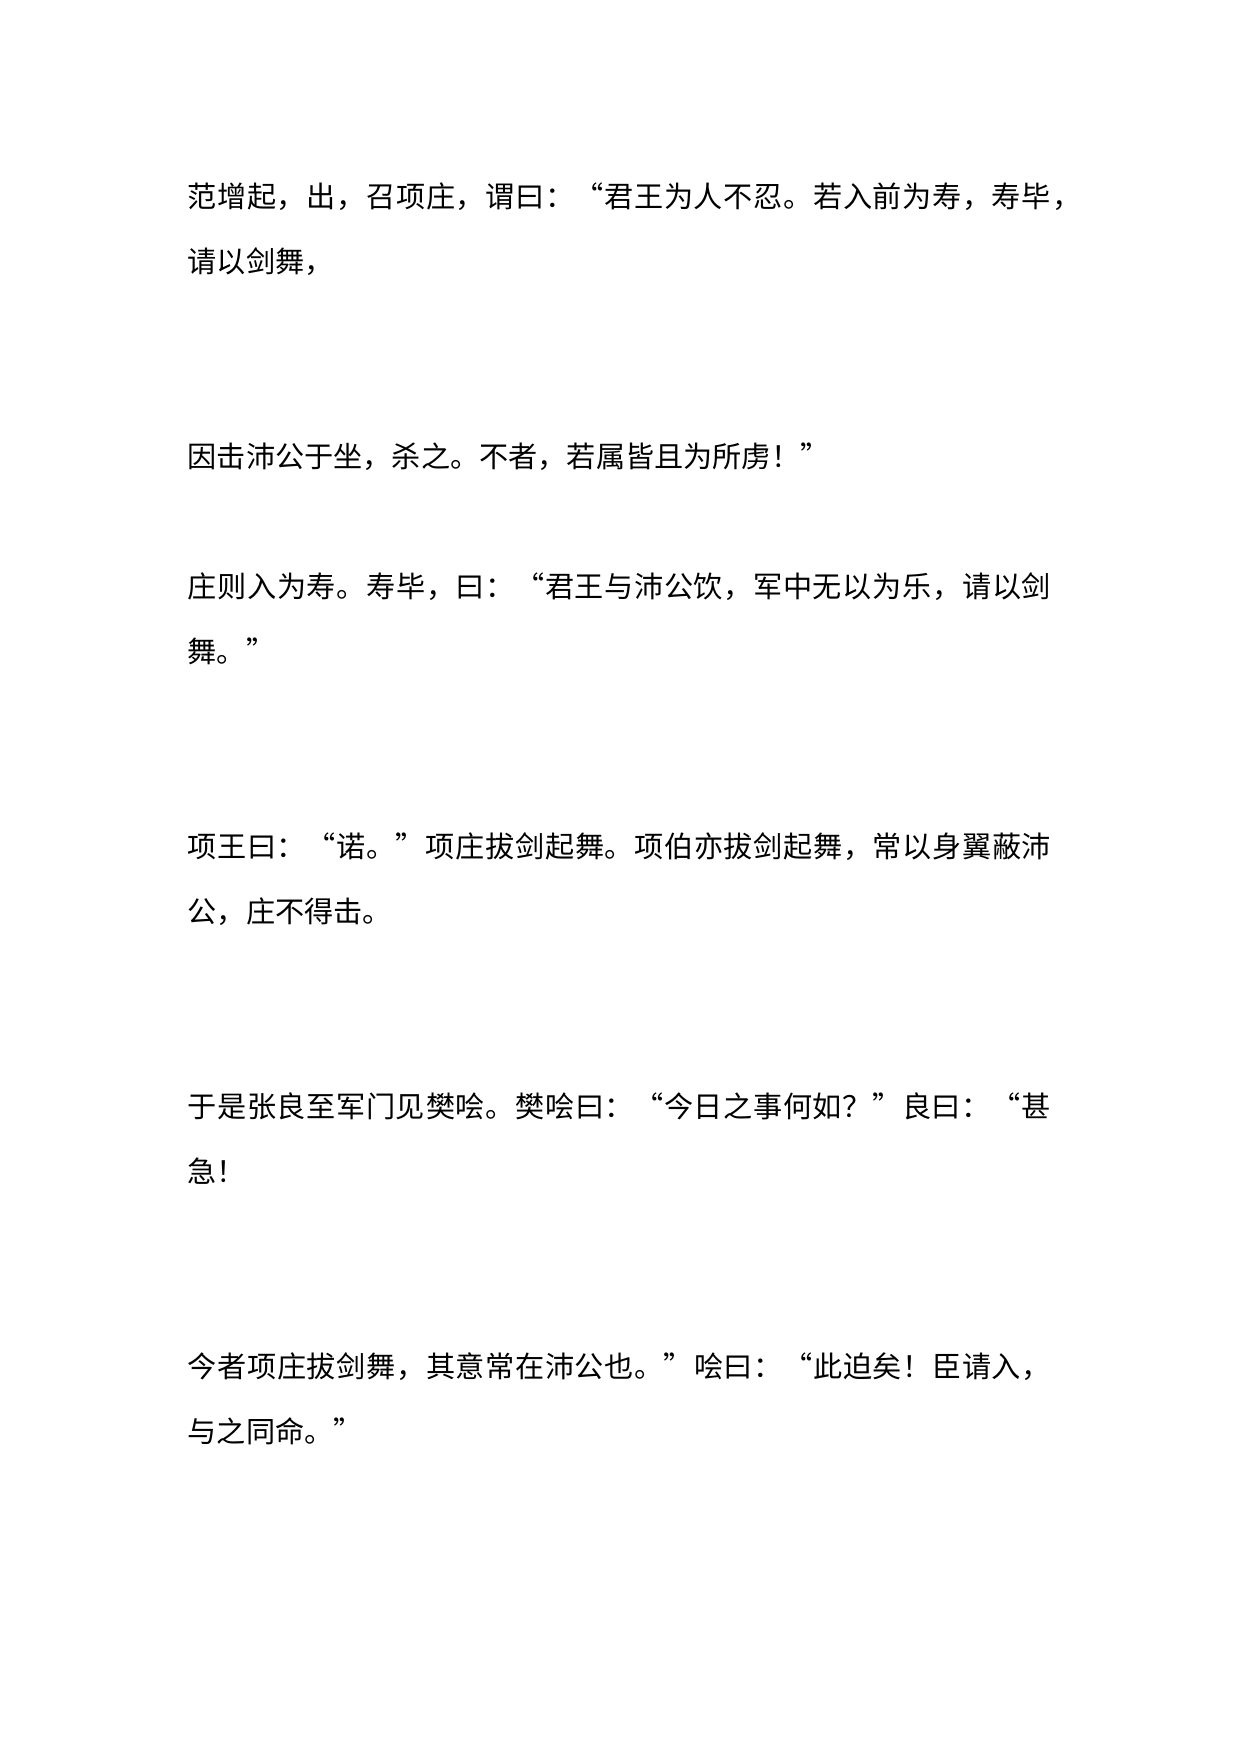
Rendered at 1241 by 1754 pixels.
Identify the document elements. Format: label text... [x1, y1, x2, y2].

text 范增起，出，召项庄，谓曰：“君王为人不忍。若入前为寿，寿毕，请以剑舞， [187, 162, 1053, 292]
text 今者项庄拔剑舞，其意常在沛公也。”哙曰：“此迫矣！臣请入，与之同命。” [187, 1332, 1053, 1462]
text 因击沛公于坐，杀之。不者，若属皆且为所虏！” [187, 422, 1053, 487]
text 于是张良至军门见樊哙。樊哙曰：“今日之事何如？”良曰：“甚急！ [187, 1072, 1053, 1202]
text 庄则入为寿。寿毕，曰：“君王与沛公饮，军中无以为乐，请以剑舞。” [187, 552, 1053, 682]
text 项王曰：“诺。”项庄拔剑起舞。项伯亦拔剑起舞，常以身翼蔽沛公，庄不得击。 [187, 812, 1053, 942]
